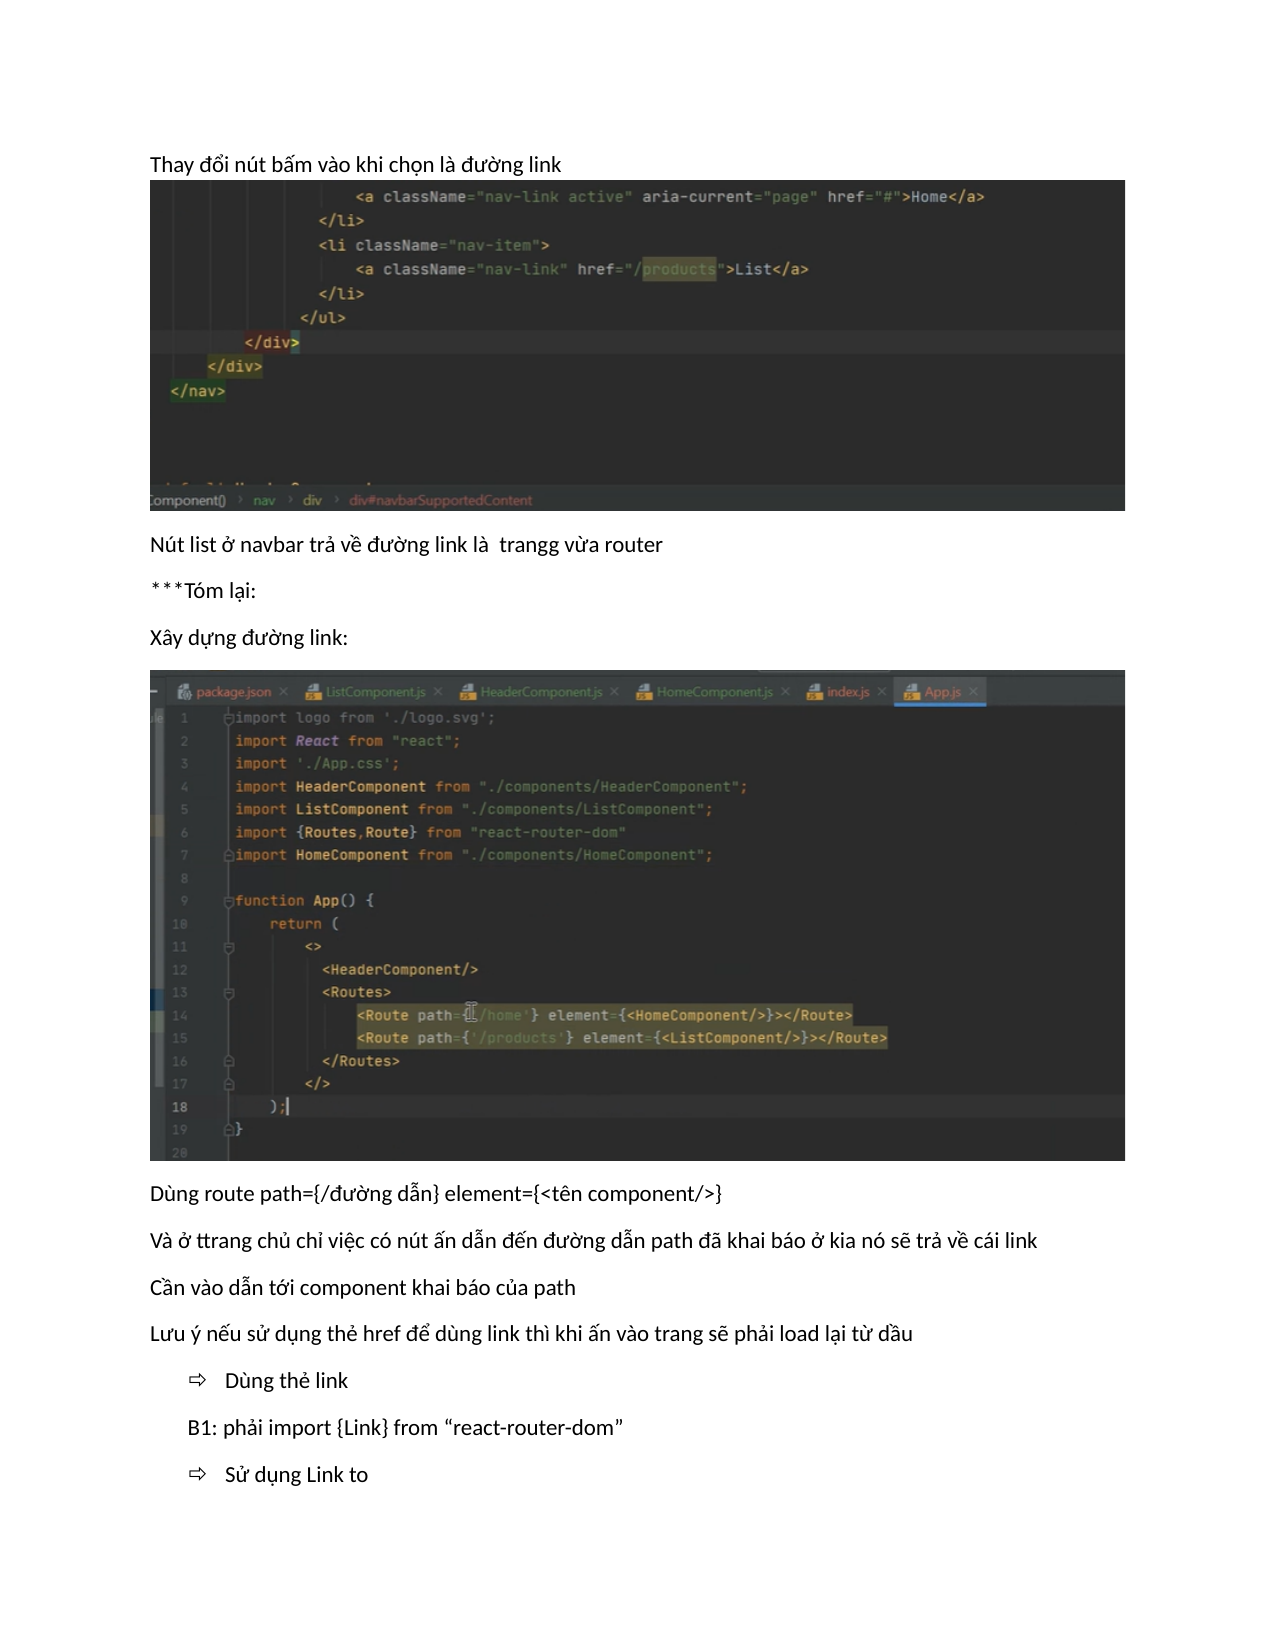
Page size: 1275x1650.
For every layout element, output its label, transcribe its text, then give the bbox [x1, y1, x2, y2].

text Lưu ý nếu sử dụng thẻ href để dùng link thì khi ấn vào trang sẽ phải load lại từ dầu [150, 1319, 1125, 1348]
list Dùng thẻ link [187, 1366, 1125, 1394]
text Nút list ở navbar trả về đường link là trangg vừa router [150, 530, 1125, 558]
text Xây dựng đường link: [150, 623, 1125, 651]
text ***Tóm lại: [150, 577, 1125, 604]
list Sử dụng Link to [187, 1460, 1125, 1488]
text Dùng route path={/đường dẫn} element={<tên component/>} [150, 1179, 1125, 1207]
picture [150, 670, 1125, 1161]
text B1: phải import {Link} from “react-router-dom” [187, 1413, 1125, 1441]
text Cần vào dẫn tới component khai báo của path [150, 1273, 1125, 1301]
picture [150, 180, 1125, 511]
text Và ở ttrang chủ chỉ việc có nút ấn dẫn đến đường dẫn path đã khai báo ở kia nó sẽ trả về cái link [150, 1226, 1125, 1254]
text Thay đổi nút bấm vào khi chọn là đường link [150, 150, 1125, 180]
